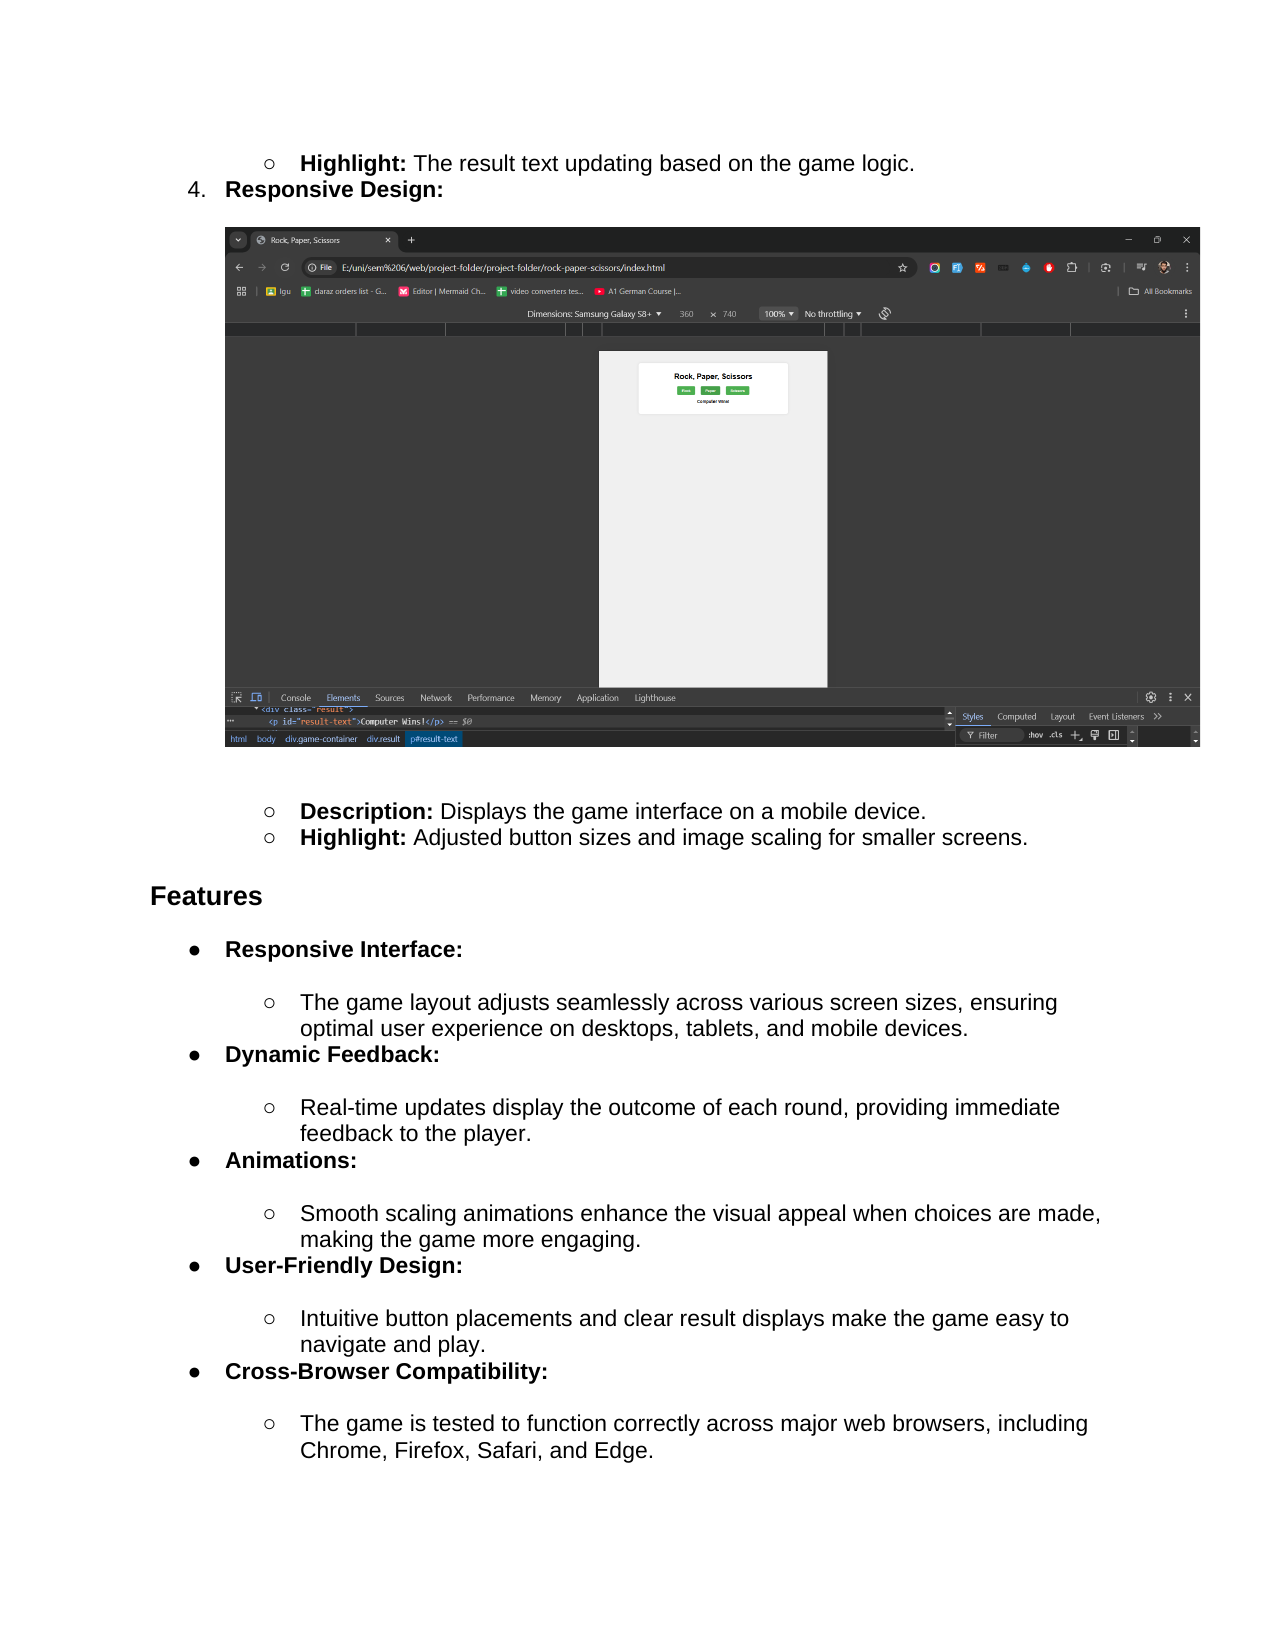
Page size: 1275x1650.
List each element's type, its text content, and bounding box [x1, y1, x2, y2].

list Highlight: Adjusted button sizes and image scaling for smaller screens. [262, 824, 1125, 851]
picture [225, 227, 1200, 747]
list Intuitive button placements and clear result displays make the game easy to navigate and play. [262, 1305, 1125, 1358]
list Cross-Browser Compatibility: [187, 1358, 1125, 1410]
list Responsive Design: [187, 176, 1125, 203]
list User-Friendly Design: [187, 1252, 1125, 1305]
list The game layout adjusts seamlessly across various screen sizes, ensuring optimal user experience on desktops, tablets, and mobile devices. [262, 989, 1125, 1041]
list Highlight: The result text updating based on the game logic. [262, 150, 1125, 176]
list Animations: [187, 1147, 1125, 1199]
list Dynamic Feedback: [187, 1041, 1125, 1094]
list Description: Displays the game interface on a mobile device. [262, 798, 1125, 824]
list Responsive Interface: [187, 936, 1125, 989]
list Smooth scaling animations enhance the visual appeal when choices are made, making the game more engaging. [262, 1199, 1125, 1252]
list The game is tested to function correctly across major web browsers, including Chrome, Firefox, Safari, and Edge. [262, 1410, 1125, 1463]
list Real-time updates display the outcome of each round, providing immediate feedback to the player. [262, 1094, 1125, 1147]
subtitle Features [150, 880, 1125, 911]
